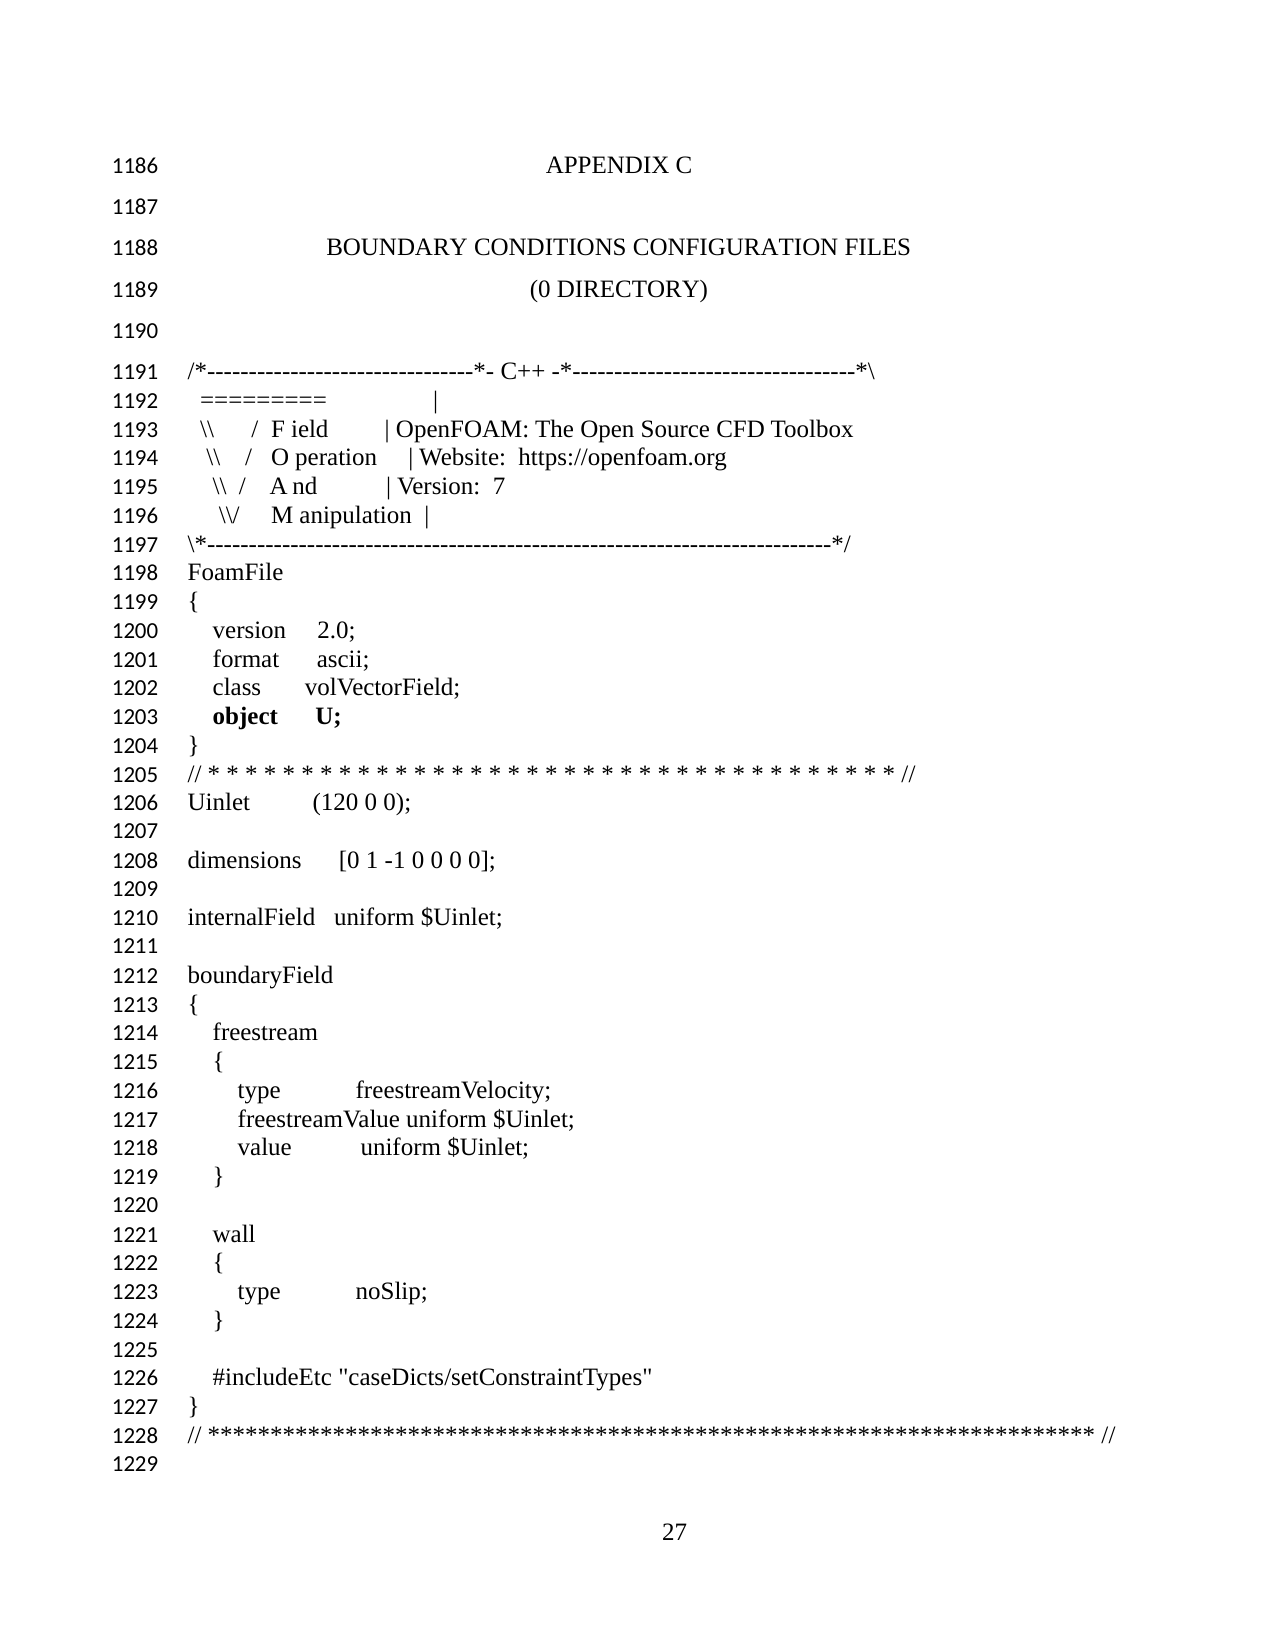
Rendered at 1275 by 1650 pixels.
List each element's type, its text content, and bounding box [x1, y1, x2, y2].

text // * * * * * * * * * * * * * * * * * * * * * * * * * * * * * * * * * * * * * // [187, 759, 1125, 787]
text value uniform $Uinlet; [187, 1132, 1125, 1161]
text format ascii; [187, 644, 1125, 672]
text APPENDIX C [262, 150, 975, 179]
text (0 DIRECTORY) [262, 274, 975, 302]
text type noSlip; [187, 1276, 1125, 1305]
text } [187, 730, 1125, 759]
text \\/ M anipulation | [187, 500, 1125, 529]
text { [187, 1046, 1125, 1075]
text } [187, 1305, 1125, 1334]
text boundaryField [187, 960, 1125, 989]
text dimensions [0 1 -1 0 0 0 0]; [187, 845, 1125, 874]
text wall [187, 1219, 1125, 1247]
text type freestreamVelocity; [187, 1075, 1125, 1104]
text FoamFile [187, 557, 1125, 586]
text #includeEtc "caseDicts/setConstraintTypes" [187, 1362, 1125, 1391]
text \\ / A nd | Version: 7 [187, 471, 1125, 500]
text object U; [187, 701, 1125, 730]
text \\ / F ield | OpenFOAM: The Open Source CFD Toolbox [187, 414, 1125, 442]
text /*--------------------------------*- C++ -*----------------------------------*\ [187, 356, 1125, 385]
text } [187, 1161, 1125, 1190]
text \*---------------------------------------------------------------------------*/ [187, 529, 1125, 557]
text // *********************************************************************** // [187, 1420, 1125, 1449]
text freestream [187, 1017, 1125, 1046]
text internalField uniform $Uinlet; [187, 902, 1125, 931]
text class volVectorField; [187, 672, 1125, 701]
text BOUNDARY CONDITIONS CONFIGURATION FILES [262, 232, 975, 261]
text { [187, 586, 1125, 615]
text freestreamValue uniform $Uinlet; [187, 1104, 1125, 1132]
text { [187, 1247, 1125, 1276]
text { [187, 989, 1125, 1017]
text \\ / O peration | Website: https://openfoam.org [187, 442, 1125, 471]
text } [187, 1391, 1125, 1420]
text version 2.0; [187, 615, 1125, 644]
text ========= | [187, 385, 1125, 414]
text Uinlet (120 0 0); [187, 787, 1125, 816]
